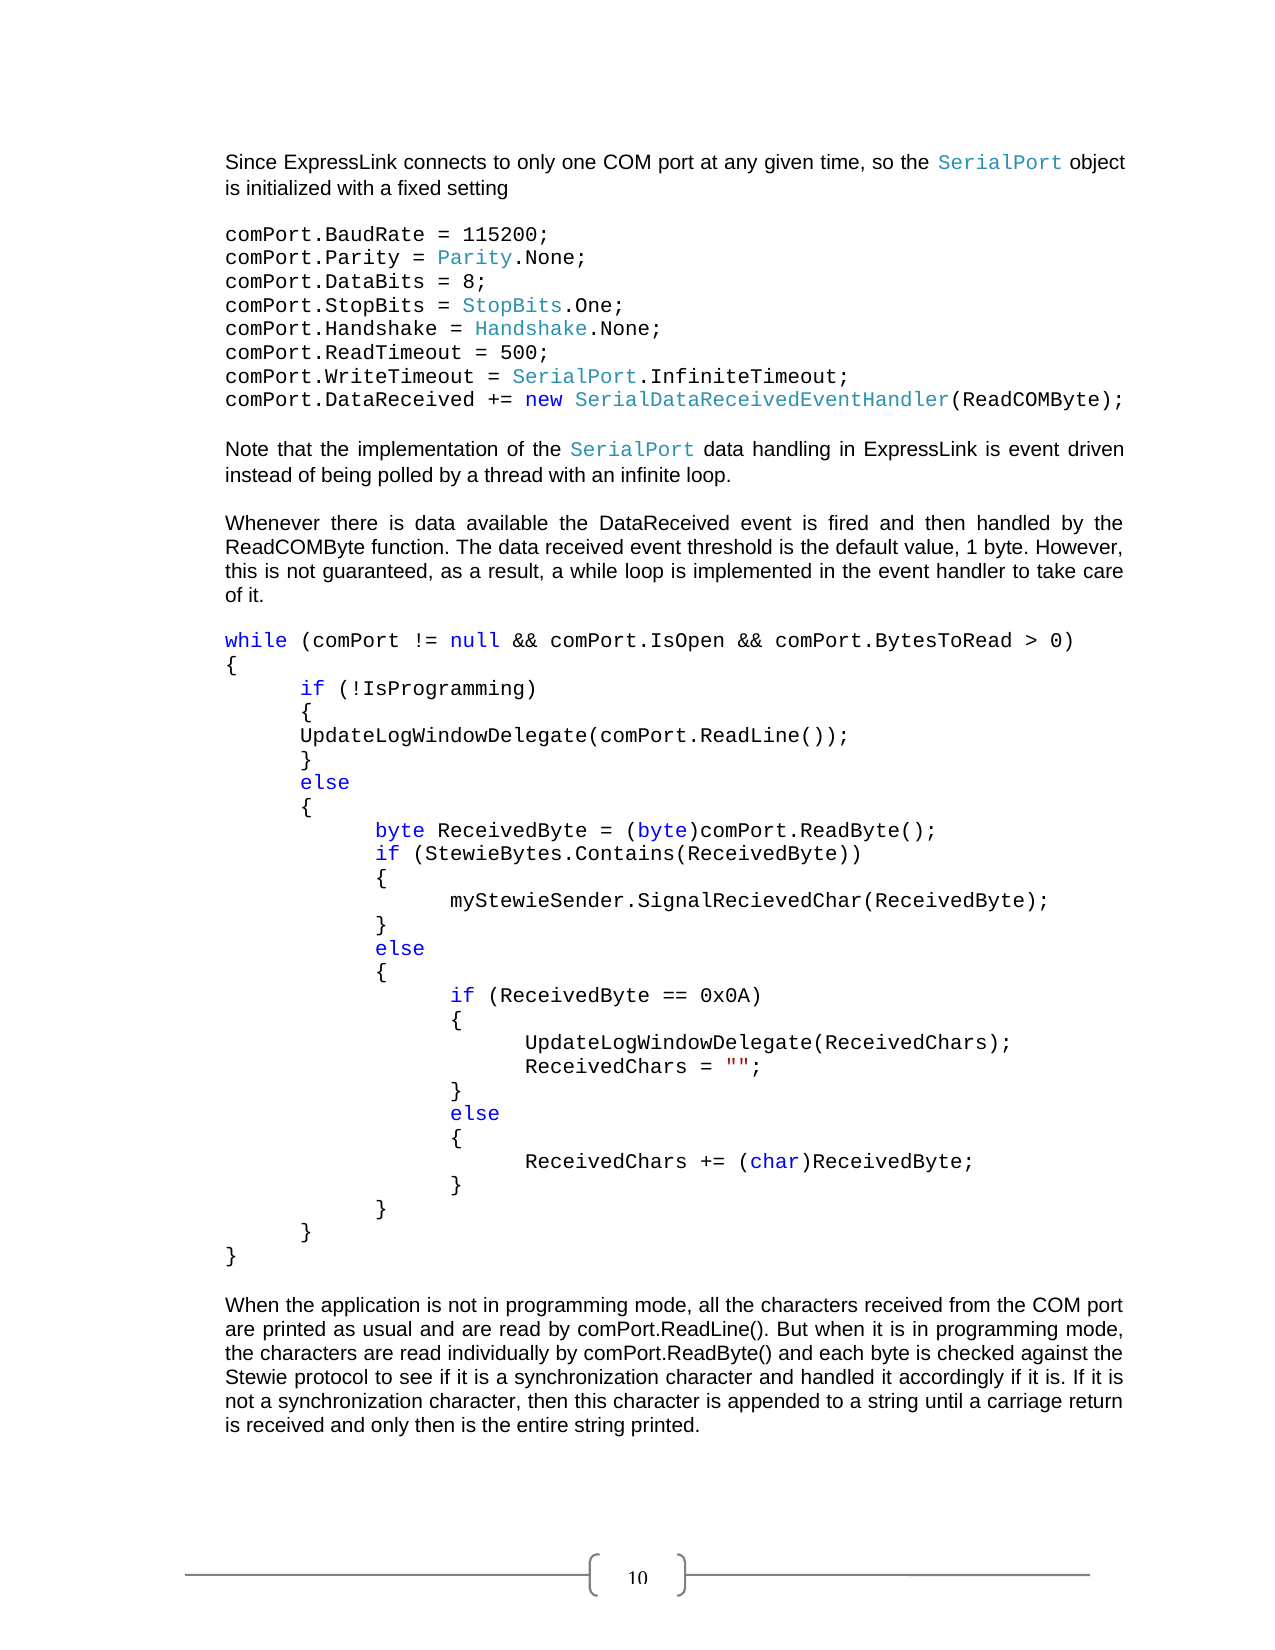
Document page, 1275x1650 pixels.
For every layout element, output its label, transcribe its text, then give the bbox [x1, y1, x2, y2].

text { [300, 867, 1125, 891]
text { [300, 961, 1125, 985]
text comPort.DataBits = 8; [225, 271, 1125, 295]
text UpdateLogWindowDelegate(comPort.ReadLine()); [225, 725, 1125, 749]
text comPort.Handshake = Handshake.None; [225, 318, 1125, 342]
text { [375, 1127, 1125, 1151]
text UpdateLogWindowDelegate(ReceivedChars); [450, 1032, 1125, 1056]
text } [375, 1174, 1125, 1198]
text comPort.Parity = Parity.None; [225, 247, 1125, 271]
text if (ReceivedByte == 0x0A) [375, 985, 1125, 1009]
text } [225, 749, 1125, 772]
text if (StewieBytes.Contains(ReceivedByte)) [300, 843, 1125, 867]
text comPort.DataReceived += new SerialDataReceivedEventHandler(ReadCOMByte); [225, 389, 1125, 413]
text Since ExpressLink connects to only one COM port at any given time, so the SerialPort object is initialized with a fixed setting [225, 150, 1125, 200]
text comPort.ReadTimeout = 500; [225, 342, 1125, 366]
text comPort.BaudRate = 115200; [225, 224, 1125, 247]
text Note that the implementation of the SerialPort data handling in ExpressLink is event driven instead of being polled by a thread with an infinite loop. [225, 437, 1125, 487]
text byte ReceivedByte = (byte)comPort.ReadByte(); [300, 819, 1125, 843]
text { [375, 1009, 1125, 1032]
text while (comPort != null && comPort.IsOpen && comPort.BytesToRead > 0) [225, 630, 1125, 654]
text } [150, 1245, 1125, 1269]
text When the application is not in programming mode, all the characters received from the COM port are printed as usual and are read by comPort.ReadLine(). But when it is in programming mode, the characters are read individually by comPort.ReadByte() and each byte is checked against the Stewie protocol to see if it is a synchronization character and handled it accordingly if it is. If it is not a synchronization character, then this character is appended to a string until a carriage return is received and only then is the entire string printed. [225, 1293, 1125, 1437]
text } [300, 914, 1125, 938]
text comPort.StopBits = StopBits.One; [225, 295, 1125, 318]
text { [225, 701, 1125, 725]
text else [225, 772, 1125, 796]
text myStewieSender.SignalRecievedChar(ReceivedByte); [375, 891, 1125, 914]
text if (!IsProgramming) [225, 678, 1125, 701]
text ReceivedChars = ""; [450, 1056, 1125, 1080]
text Whenever there is data available the DataReceived event is fired and then handled by the ReadCOMByte function. The data received event threshold is the default value, 1 byte. However, this is not guaranteed, as a result, a while loop is implemented in the event handler to take care of it. [225, 511, 1125, 606]
text else [300, 938, 1125, 961]
text ReceivedChars += (char)ReceivedByte; [450, 1151, 1125, 1174]
text comPort.WriteTimeout = SerialPort.InfiniteTimeout; [225, 366, 1125, 389]
text } [225, 1222, 1125, 1245]
text { [225, 654, 1125, 678]
text else [375, 1103, 1125, 1127]
text } [375, 1080, 1125, 1103]
text { [225, 796, 1125, 819]
text } [300, 1198, 1125, 1222]
